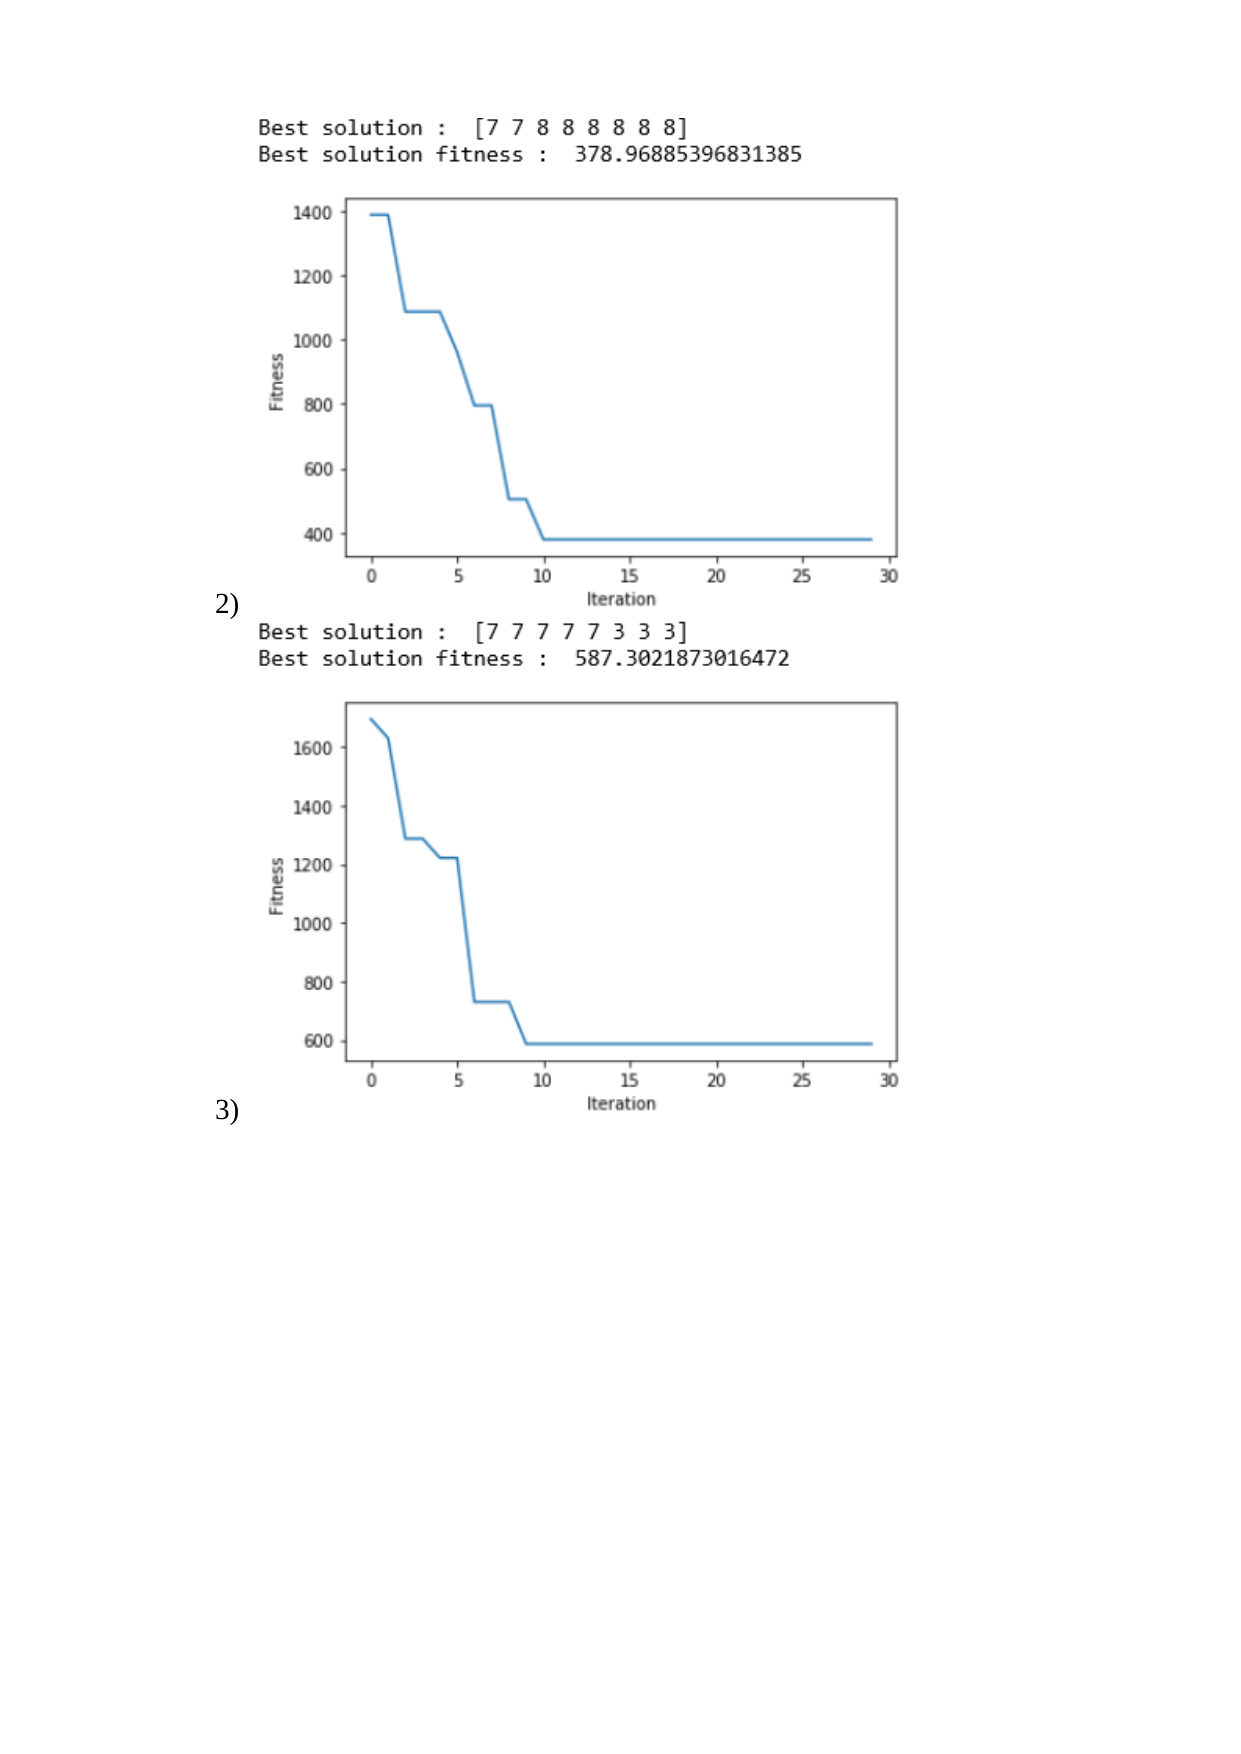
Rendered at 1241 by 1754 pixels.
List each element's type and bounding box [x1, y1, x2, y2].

picture [252, 118, 928, 614]
picture [252, 619, 910, 1120]
